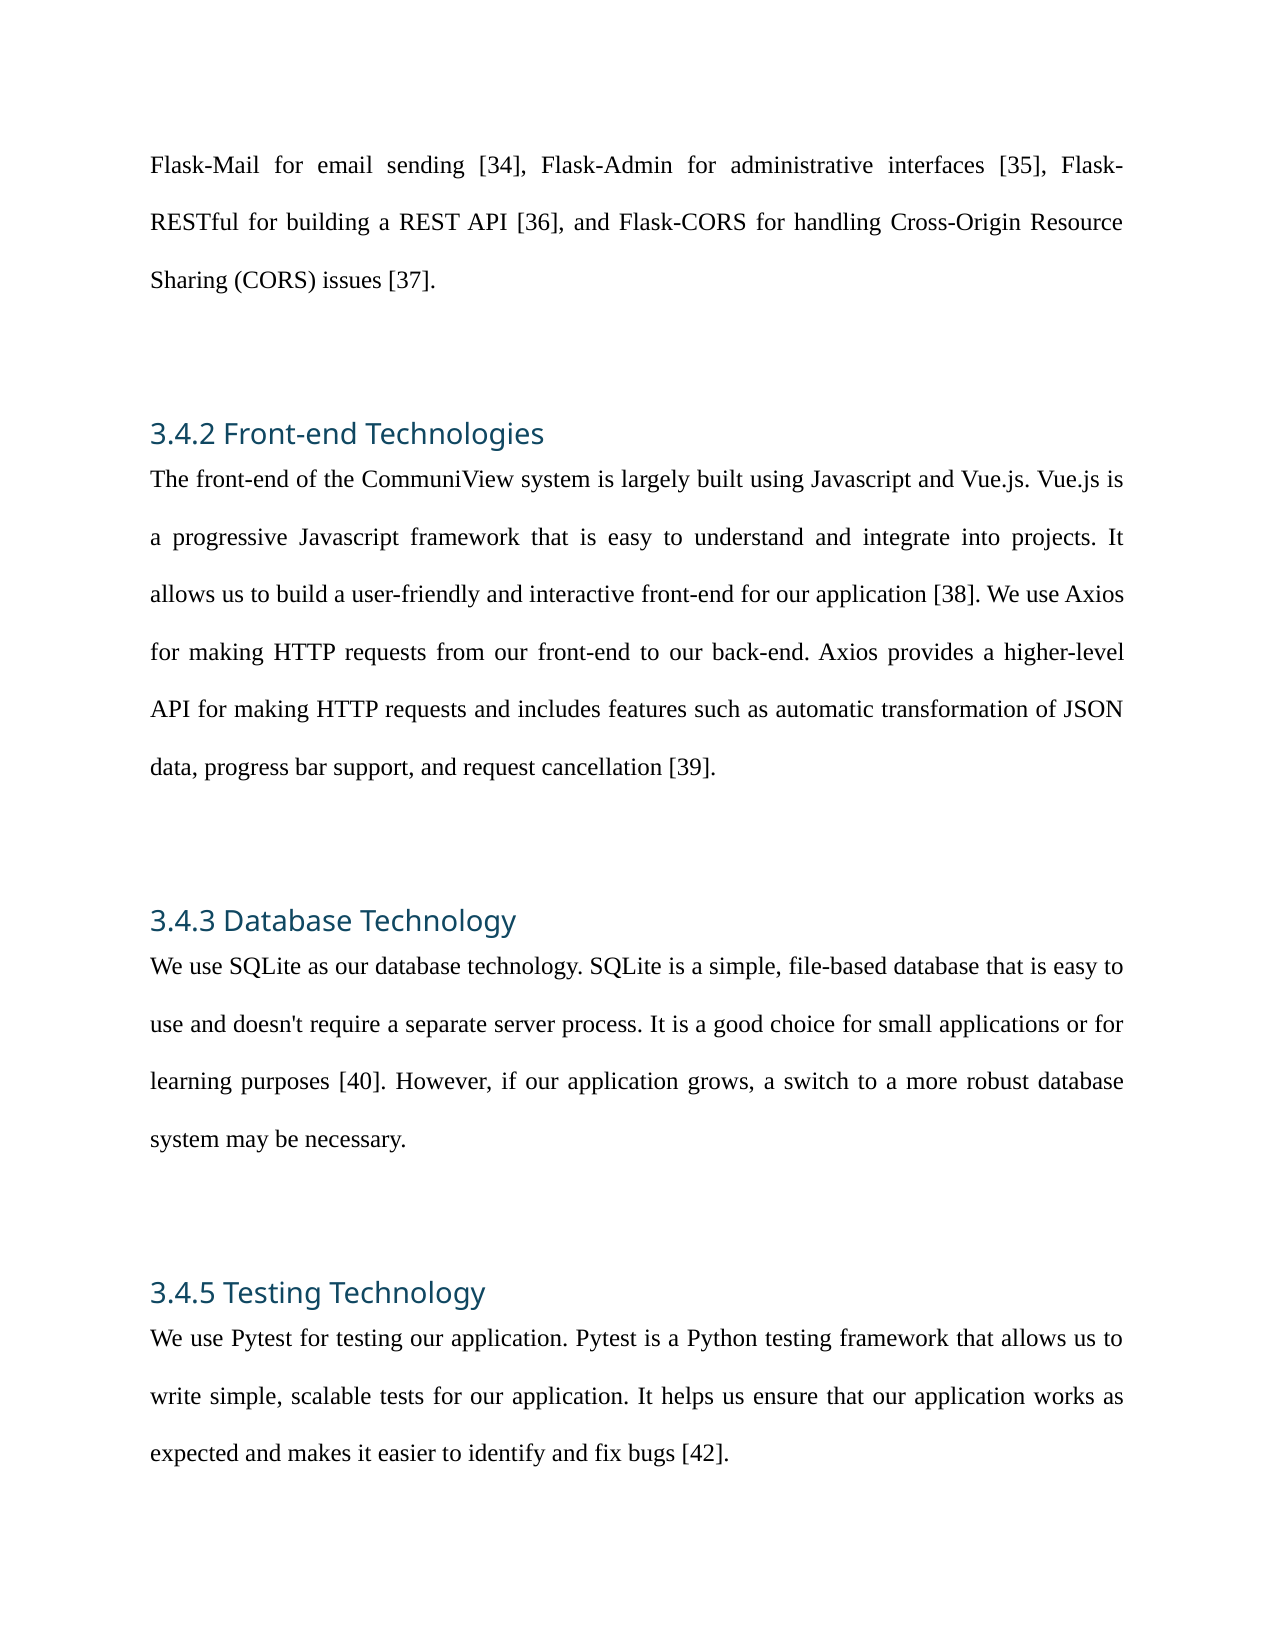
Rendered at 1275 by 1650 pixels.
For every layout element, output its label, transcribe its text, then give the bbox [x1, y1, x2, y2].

subtitle 3.4.5 Testing Technology [150, 1272, 1125, 1312]
text The front-end of the CommuniView system is largely built using Javascript and Vue.js. Vue.js is a progressive Javascript framework that is easy to understand and integrate into projects. It allows us to build a user-friendly and interactive front-end for our application [38]. We use Axios for making HTTP requests from our front-end to our back-end. Axios provides a higher-level API for making HTTP requests and includes features such as automatic transformation of JSON data, progress bar support, and request cancellation [39]. [150, 464, 1125, 781]
subtitle 3.4.3 Database Technology [150, 900, 1125, 940]
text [150, 150, 1125, 294]
subtitle 3.4.2 Front-end Technologies [150, 413, 1125, 453]
text We use SQLite as our database technology. SQLite is a simple, file-based database that is easy to use and doesn't require a separate server process. It is a good choice for small applications or for learning purposes [40]. However, if our application grows, a switch to a more robust database system may be necessary. [150, 951, 1125, 1153]
text We use Pytest for testing our application. Pytest is a Python testing framework that allows us to write simple, scalable tests for our application. It helps us ensure that our application works as expected and makes it easier to identify and fix bugs [42]. [150, 1323, 1125, 1467]
